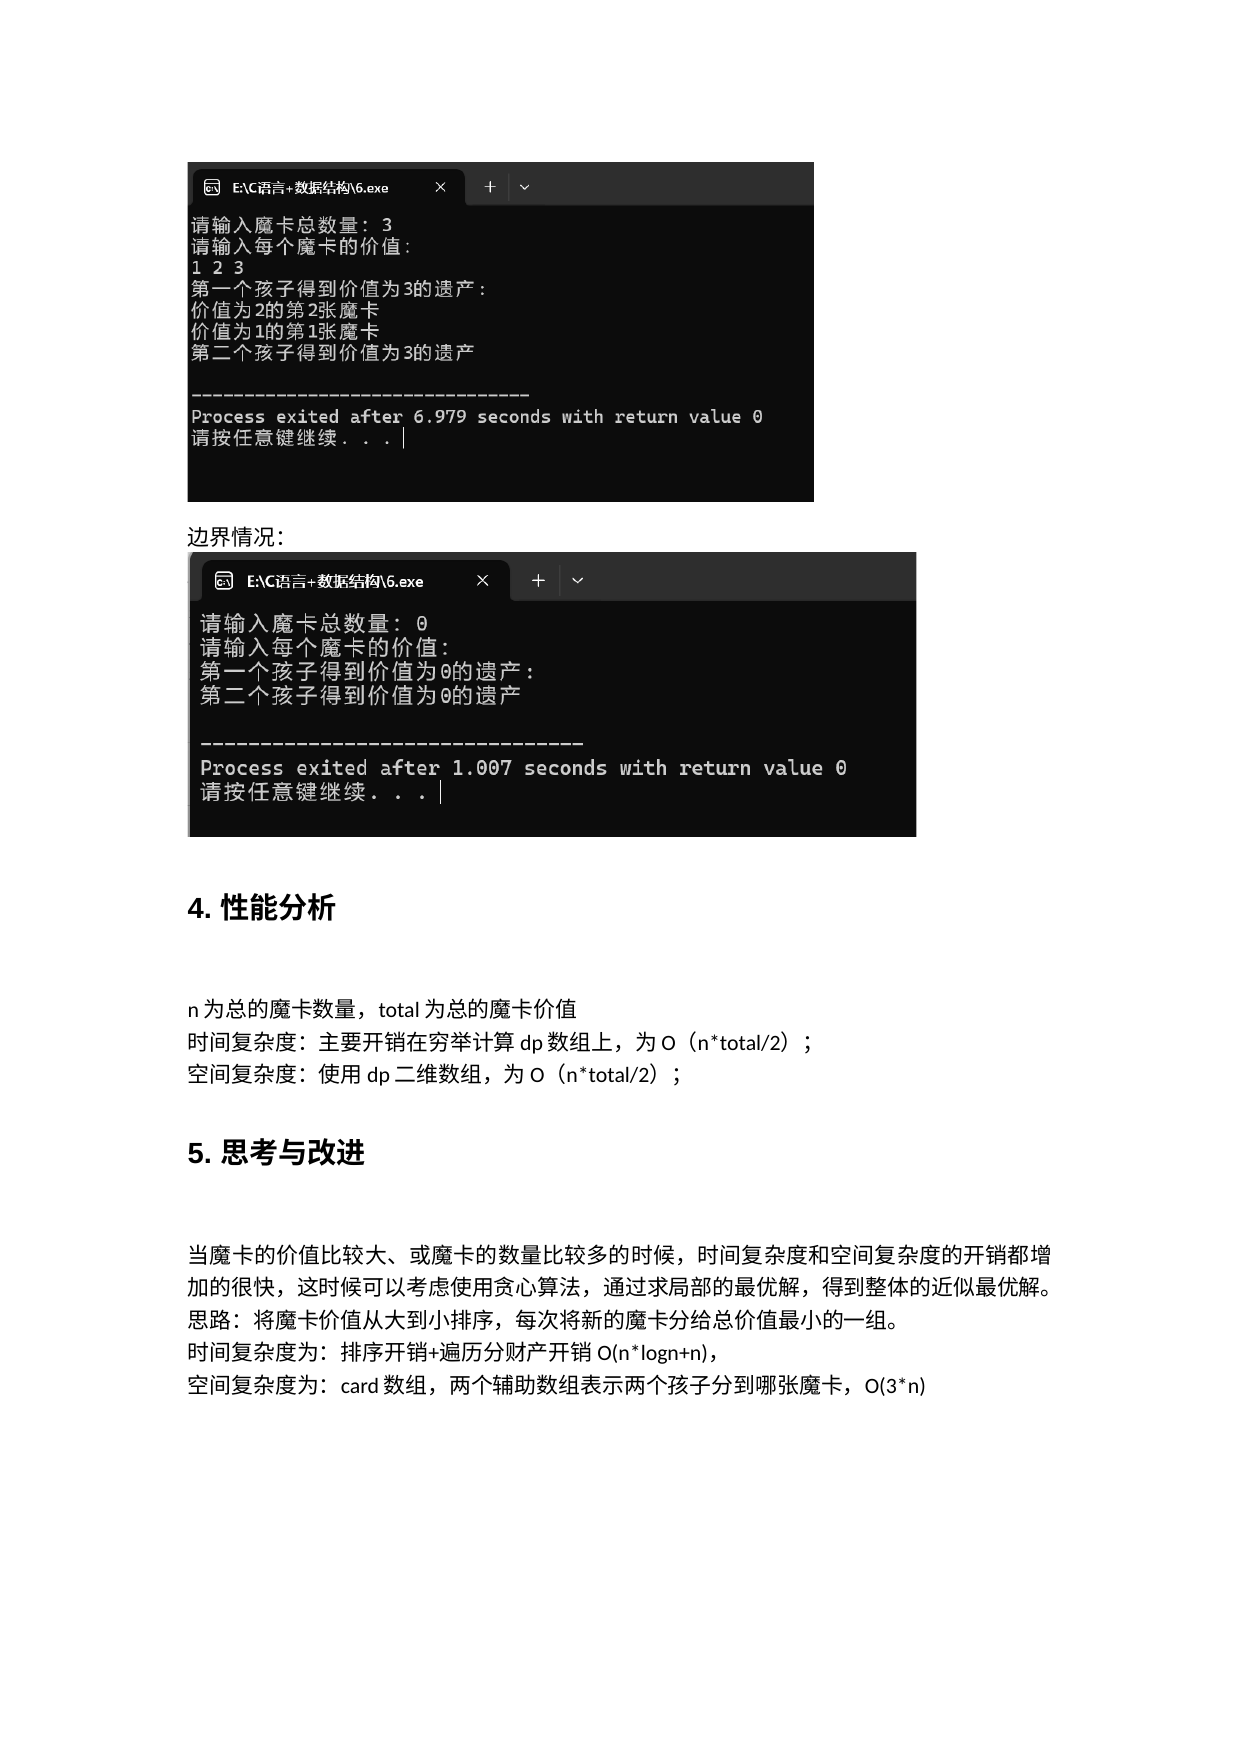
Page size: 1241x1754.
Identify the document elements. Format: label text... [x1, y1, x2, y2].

picture [187, 162, 814, 502]
text 边界情况： [187, 519, 1053, 552]
text 思路：将魔卡价值从大到小排序，每次将新的魔卡分给总价值最小的一组。 [187, 1302, 1053, 1335]
subtitle 性能分析 [187, 874, 1053, 939]
text 时间复杂度：主要开销在穷举计算dp数组上，为O（n*total/2）； [187, 1024, 1053, 1057]
text 空间复杂度为：card数组，两个辅助数组表示两个孩子分到哪张魔卡，O(3*n) [187, 1367, 1053, 1400]
picture [187, 552, 917, 837]
text 空间复杂度：使用dp二维数组，为O（n*total/2）； [187, 1057, 1053, 1089]
text 时间复杂度为：排序开销+遍历分财产开销 O(n*logn+n)， [187, 1335, 1053, 1367]
subtitle 思考与改进 [187, 1119, 1053, 1184]
text n为总的魔卡数量，total为总的魔卡价值 [187, 992, 1053, 1024]
text 当魔卡的价值比较大、或魔卡的数量比较多的时候，时间复杂度和空间复杂度的开销都增加的很快，这时候可以考虑使用贪心算法，通过求局部的最优解，得到整体的近似最优解。 [187, 1237, 1053, 1302]
